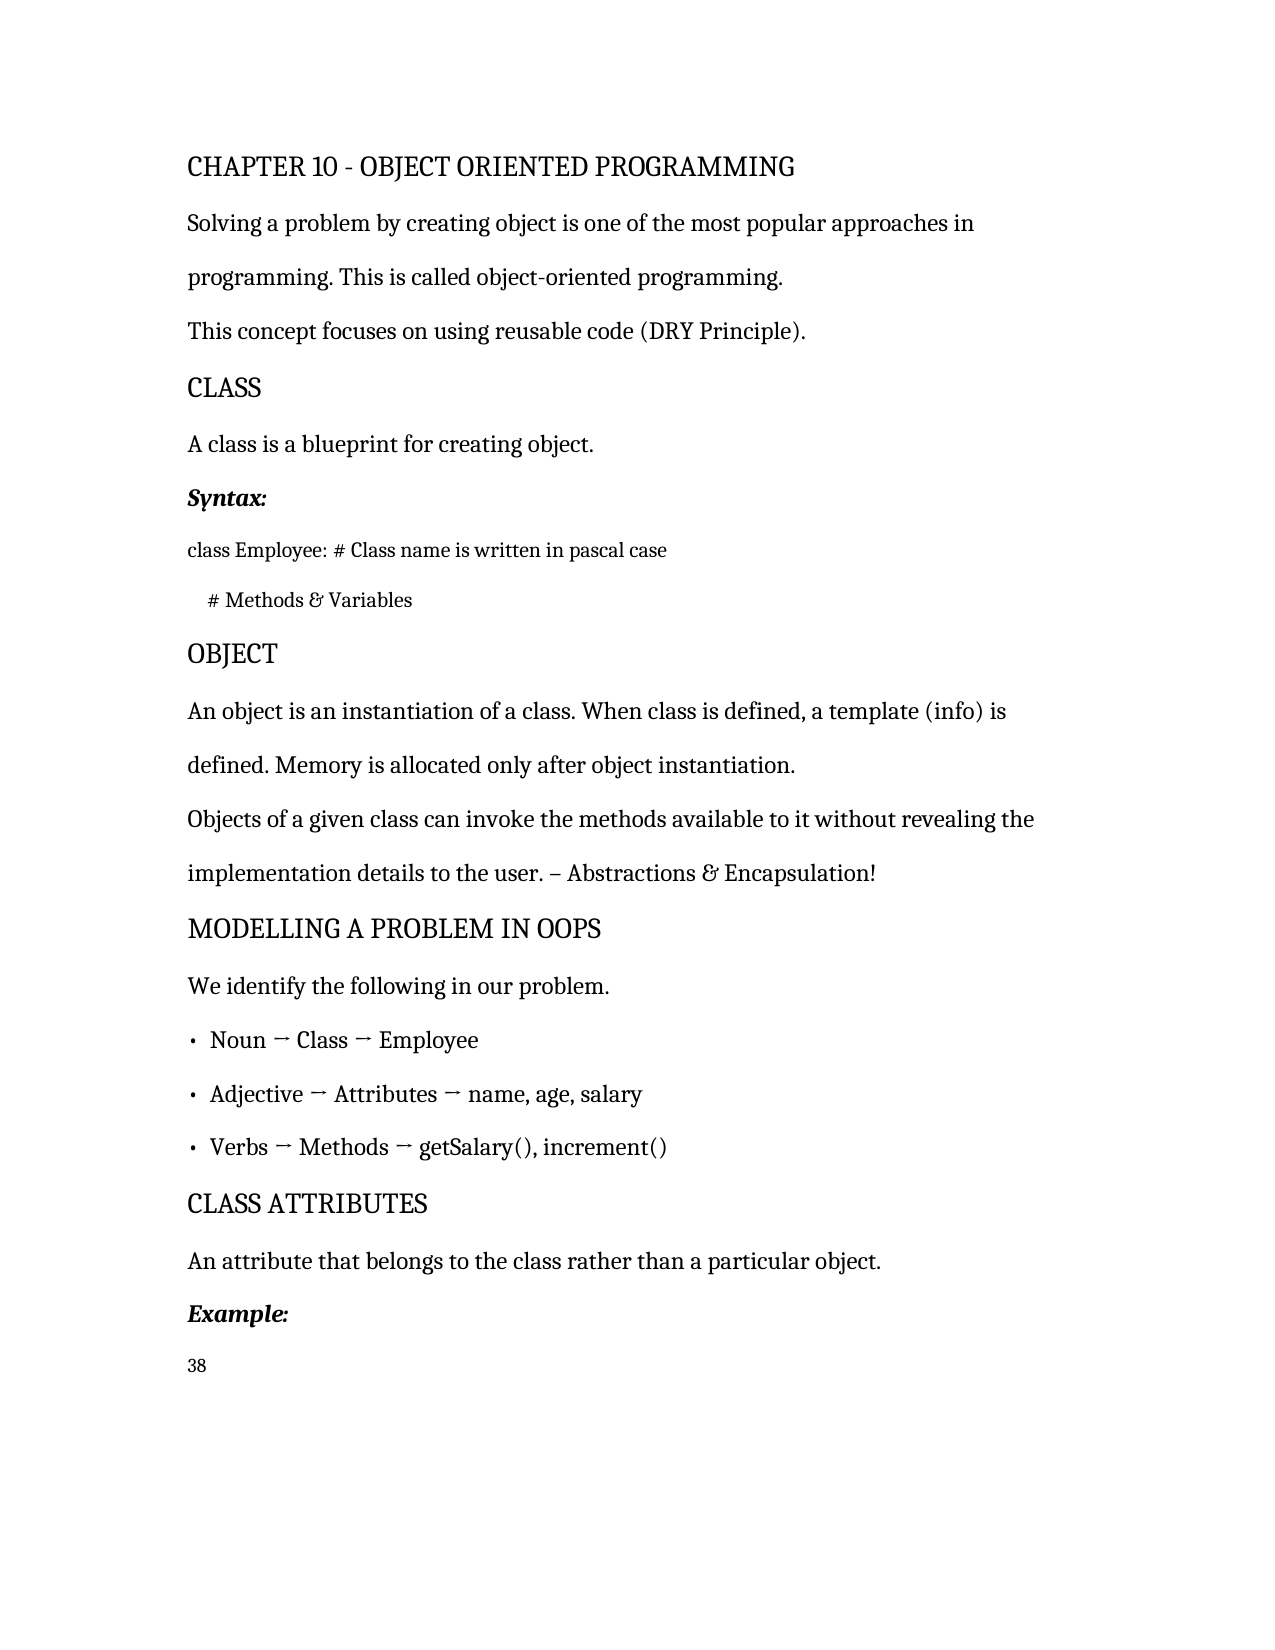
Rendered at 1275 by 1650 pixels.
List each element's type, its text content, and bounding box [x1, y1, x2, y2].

text A class is a blueprint for creating object. [187, 430, 1087, 459]
text An attribute that belongs to the class rather than a particular object. [187, 1247, 1087, 1275]
text implementation details to the user. – Abstractions & Encapsulation! [187, 858, 1087, 887]
text Syntax: [187, 484, 1087, 513]
text programming. This is called object-oriented programming. [187, 263, 1087, 292]
text # Methods & Variables [187, 588, 1087, 613]
text 38 [187, 1354, 1087, 1377]
text • Noun → Class → Employee [187, 1026, 1087, 1054]
text Example: [187, 1300, 1087, 1329]
text • Verbs → Methods → getSalary(), increment() [187, 1133, 1087, 1162]
text This concept focuses on using reusable code (DRY Principle). [187, 317, 1087, 346]
text CLASS [187, 371, 1087, 404]
text CHAPTER 10 - OBJECT ORIENTED PROGRAMMING [187, 150, 1087, 183]
text Solving a problem by creating object is one of the most popular approaches in [187, 209, 1087, 238]
text • Adjective → Attributes → name, age, salary [187, 1079, 1087, 1108]
text Objects of a given class can invoke the methods available to it without revealing the [187, 805, 1087, 833]
text An object is an instantiation of a class. When class is defined, a template (info) is [187, 697, 1087, 726]
text MODELLING A PROBLEM IN OOPS [187, 912, 1087, 946]
text defined. Memory is allocated only after object instantiation. [187, 751, 1087, 779]
text We identify the following in our problem. [187, 972, 1087, 1001]
text CLASS ATTRIBUTES [187, 1187, 1087, 1221]
text class Employee: # Class name is written in pascal case [187, 538, 1087, 563]
text OBJECT [187, 638, 1087, 671]
